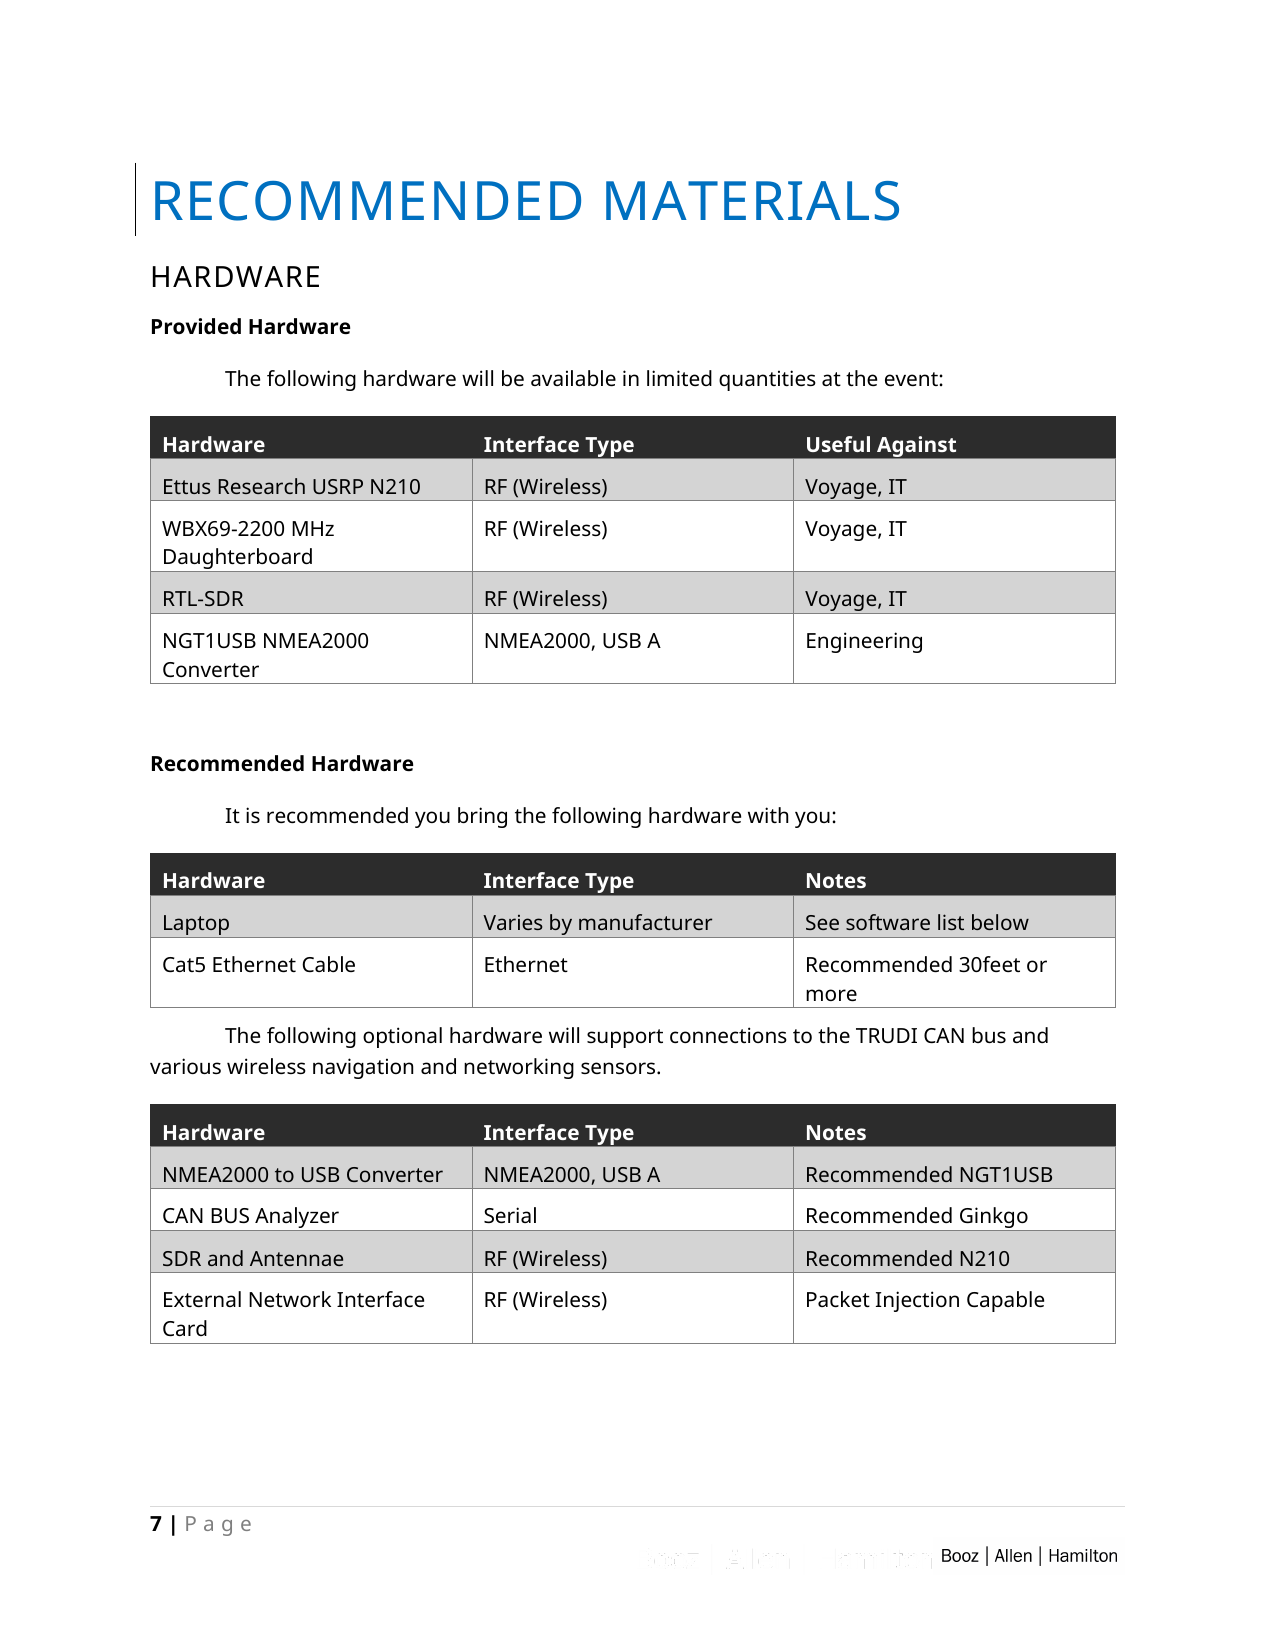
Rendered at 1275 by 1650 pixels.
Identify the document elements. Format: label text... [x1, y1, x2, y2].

table_cell RTL-SDR [151, 572, 472, 613]
table_cell Recommended NGT1USB [794, 1147, 1115, 1188]
text The following hardware will be available in limited quantities at the event: [150, 364, 1125, 393]
table_header Interface Type [473, 1105, 793, 1146]
table_cell See software list below [794, 896, 1115, 937]
table_cell Voyage, IT [794, 501, 1115, 571]
text The following optional hardware will support connections to the TRUDI CAN bus and various wireless navigation and networking sensors. [150, 1021, 1125, 1081]
table_header Interface Type [473, 418, 793, 458]
table_cell Recommended Ginkgo [794, 1189, 1115, 1230]
table_cell Engineering [794, 614, 1115, 683]
table_header Interface Type [473, 854, 793, 895]
table_cell CAN BUS Analyzer [151, 1189, 472, 1230]
table_cell NMEA2000, USB A [473, 614, 793, 683]
table_cell NMEA2000 to USB Converter [151, 1147, 472, 1188]
text Provided Hardware [150, 312, 1125, 341]
table_cell Recommended N210 [794, 1231, 1115, 1272]
table_cell RF (Wireless) [473, 501, 793, 571]
table_cell NGT1USB NMEA2000 Converter [151, 614, 472, 683]
table_cell Cat5 Ethernet Cable [151, 938, 472, 1007]
table_cell Serial [473, 1189, 793, 1230]
table_cell RF (Wireless) [473, 459, 793, 500]
table_cell Voyage, IT [794, 459, 1115, 500]
table_cell Ethernet [473, 938, 793, 1007]
table_header Notes [794, 854, 1115, 895]
table_header Hardware [151, 418, 472, 458]
table_cell Laptop [151, 896, 472, 937]
text Recommended Hardware [150, 749, 1125, 777]
picture [637, 1537, 1125, 1575]
table_cell NMEA2000, USB A [473, 1147, 793, 1188]
table_cell RF (Wireless) [473, 1231, 793, 1272]
table_cell Voyage, IT [794, 572, 1115, 613]
table_cell Packet Injection Capable [794, 1273, 1115, 1342]
table_header Hardware [151, 854, 472, 895]
table_cell SDR and Antennae [151, 1231, 472, 1272]
table_cell Ettus Research USRP N210 [151, 459, 472, 500]
table_cell Recommended 30feet or more [794, 938, 1115, 1007]
table_cell Varies by manufacturer [473, 896, 793, 937]
table_cell RF (Wireless) [473, 1273, 793, 1342]
table_cell RF (Wireless) [473, 572, 793, 613]
table_cell WBX69-2200 MHz Daughterboard [151, 501, 472, 571]
table_header Notes [794, 1105, 1115, 1146]
subtitle Recommended materials [150, 162, 1125, 236]
table_header Hardware [151, 1105, 472, 1146]
subtitle Hardware [150, 256, 1125, 296]
table_cell External Network Interface Card [151, 1273, 472, 1342]
text It is recommended you bring the following hardware with you: [150, 801, 1125, 829]
table_header Useful Against [794, 418, 1115, 458]
